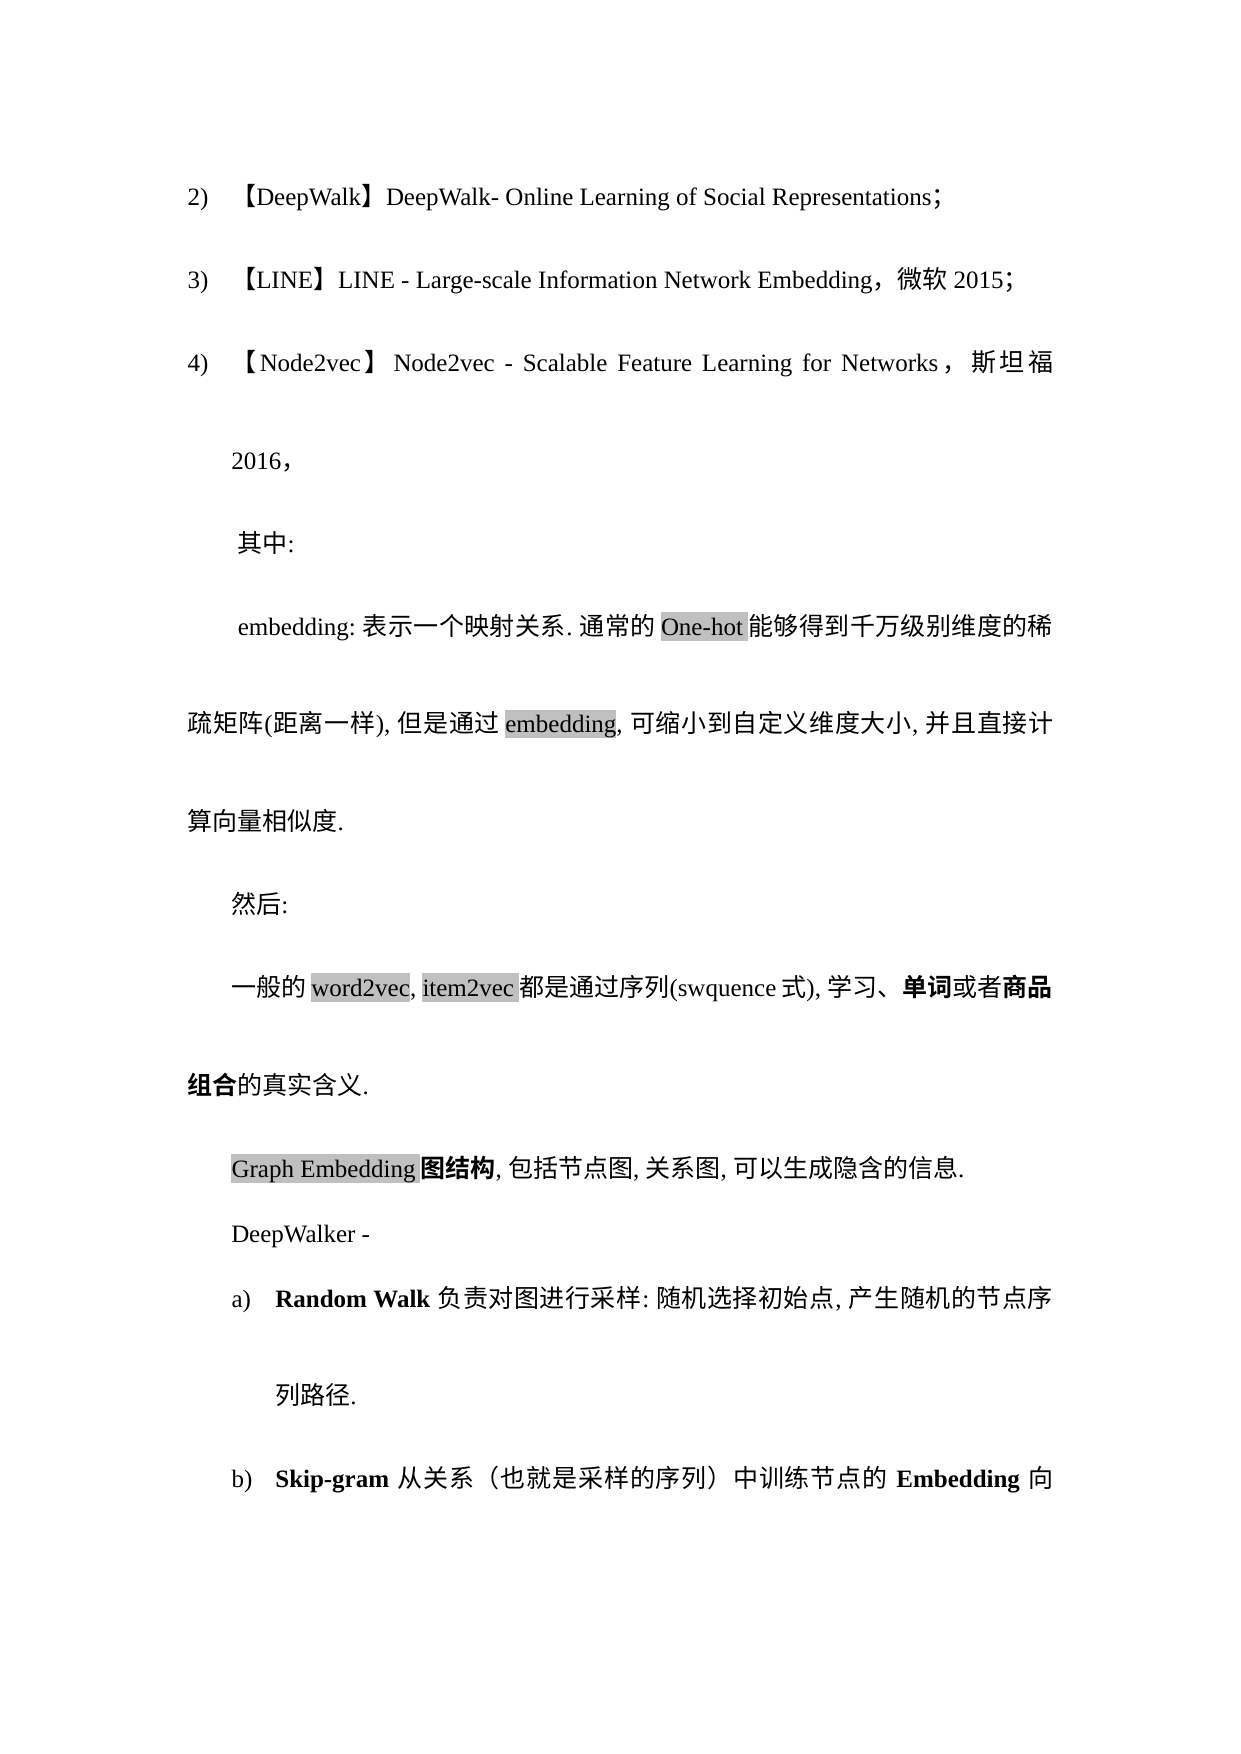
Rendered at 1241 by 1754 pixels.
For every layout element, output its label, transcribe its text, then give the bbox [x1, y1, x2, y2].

text 其中: [187, 509, 1053, 574]
list 【DeepWalk】DeepWalk- Online Learning of Social Representations； [187, 162, 1053, 227]
text DeepWalker - [187, 1217, 1053, 1249]
list Random Walk 负责对图进行采样: 随机选择初始点, 产生随机的节点序列路径. [231, 1264, 1053, 1426]
text 然后: [187, 870, 1053, 935]
list 【Node2vec】Node2vec - Scalable Feature Learning for Networks，斯坦福 2016， [187, 328, 1053, 491]
list Skip-gram 从关系（也就是采样的序列）中训练节点的 Embedding 向量。 [231, 1444, 1053, 1509]
text 一般的word2vec, item2vec都是通过序列(swquence式), 学习、单词或者商品组合的真实含义. [187, 953, 1053, 1116]
text Graph Embedding图结构, 包括节点图, 关系图, 可以生成隐含的信息. [231, 1134, 1053, 1199]
text embedding: 表示一个映射关系. 通常的One-hot能够得到千万级别维度的稀疏矩阵(距离一样), 但是通过embedding, 可缩小到自定义维度大小, 并且直接计算向量相似度. [187, 592, 1053, 852]
list 【LINE】LINE - Large-scale Information Network Embedding，微软 2015； [187, 245, 1053, 310]
